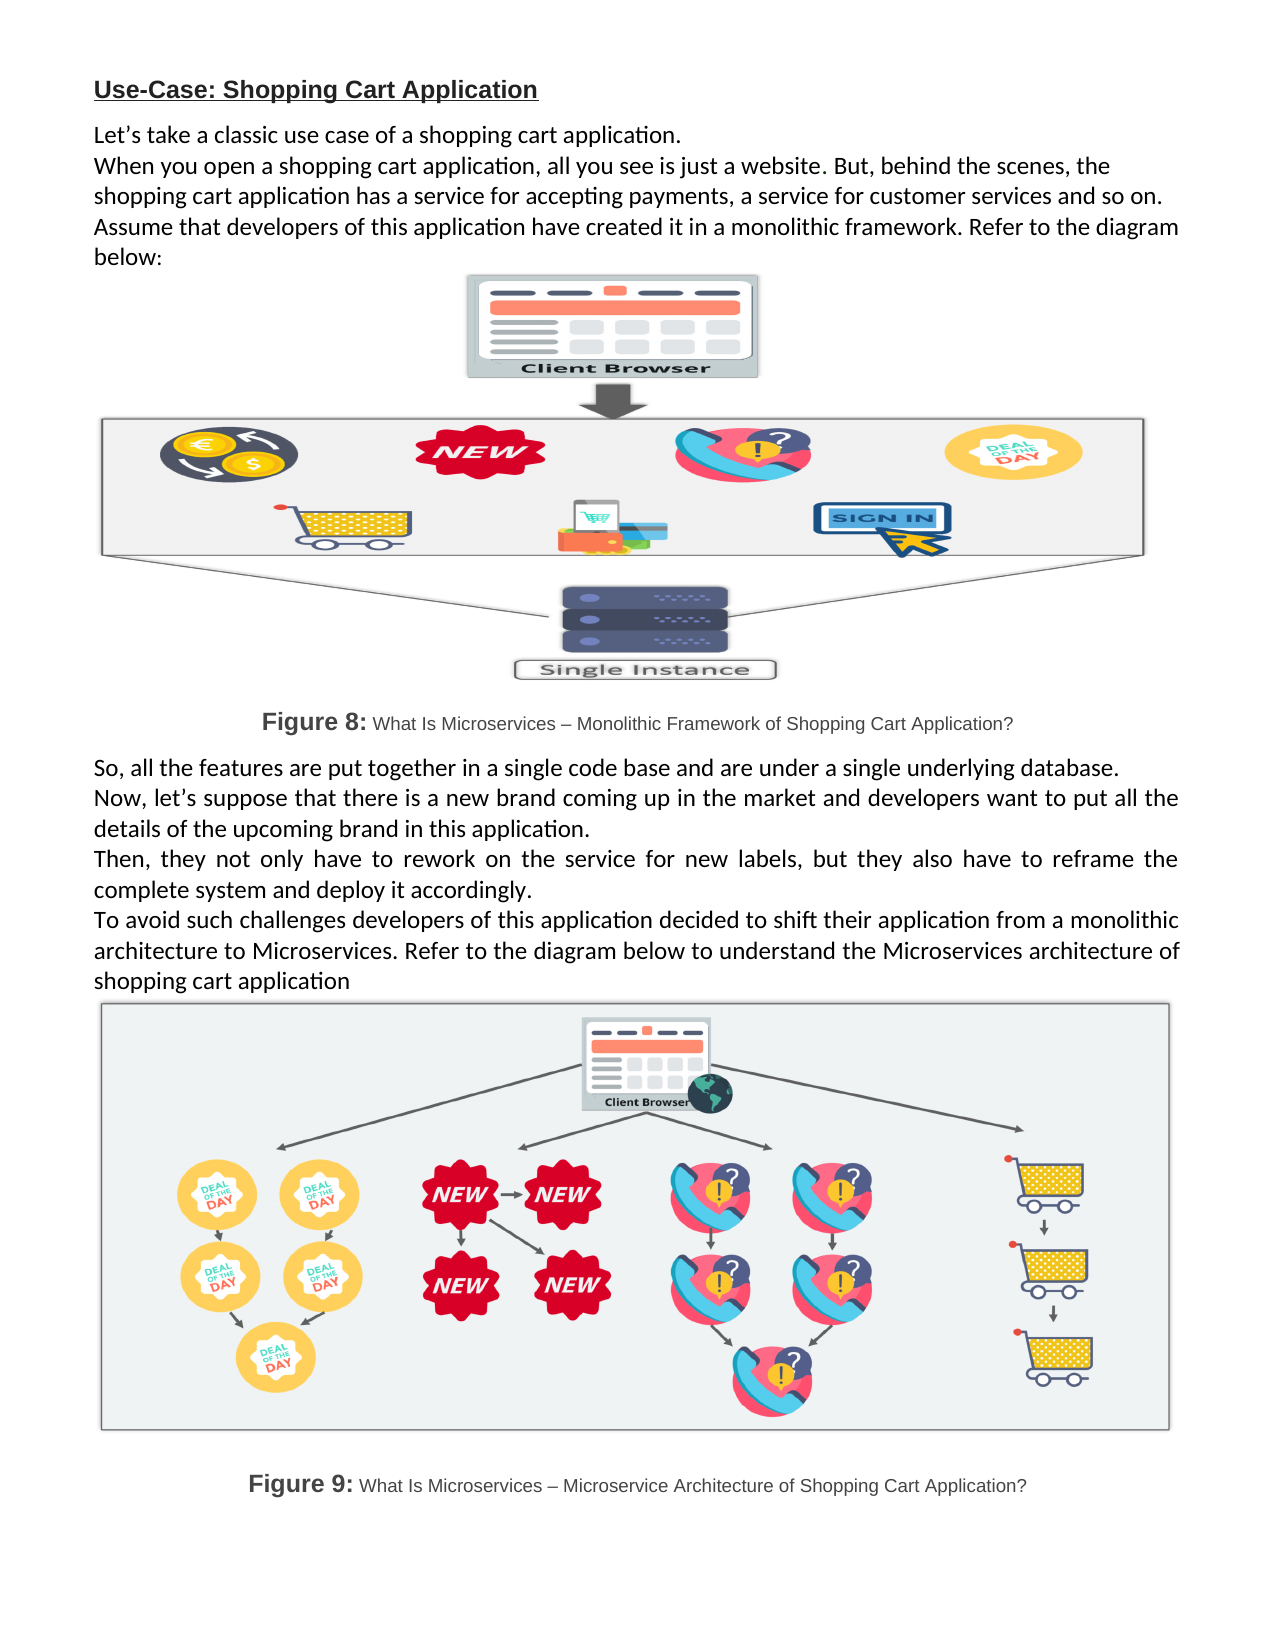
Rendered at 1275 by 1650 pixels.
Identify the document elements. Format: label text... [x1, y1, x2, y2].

text Then, they not only have to rework on the service for new labels, but they also have to reframe the complete system and deploy it accordingly. [94, 843, 1181, 904]
text Now, let’s suppose that there is a new brand coming up in the market and developers want to put all the details of the upcoming brand in this application. [94, 782, 1181, 843]
text Let’s take a classic use case of a shopping cart application. [94, 119, 1181, 150]
text To avoid such challenges developers of this application decided to shift their application from a monolithic architecture to Microservices. Refer to the diagram below to understand the Microservices architecture of shopping cart application [94, 904, 1181, 996]
subtitle Use-Case: Shopping Cart Application [94, 75, 1181, 104]
text So, all the features are put together in a single code base and are under a single underlying database. [94, 752, 1181, 782]
picture [93, 272, 1152, 690]
text Figure 8: What Is Microservices – Monolithic Framework of Shopping Cart Application? [94, 689, 1181, 736]
text When you open a shopping cart application, all you see is just a website. But, behind the scenes, the shopping cart application has a service for accepting payments, a service for customer services and so on. [94, 150, 1181, 211]
picture [93, 996, 1177, 1436]
text Figure 9: What Is Microservices – Microservice Architecture of Shopping Cart Application? [94, 1451, 1181, 1498]
